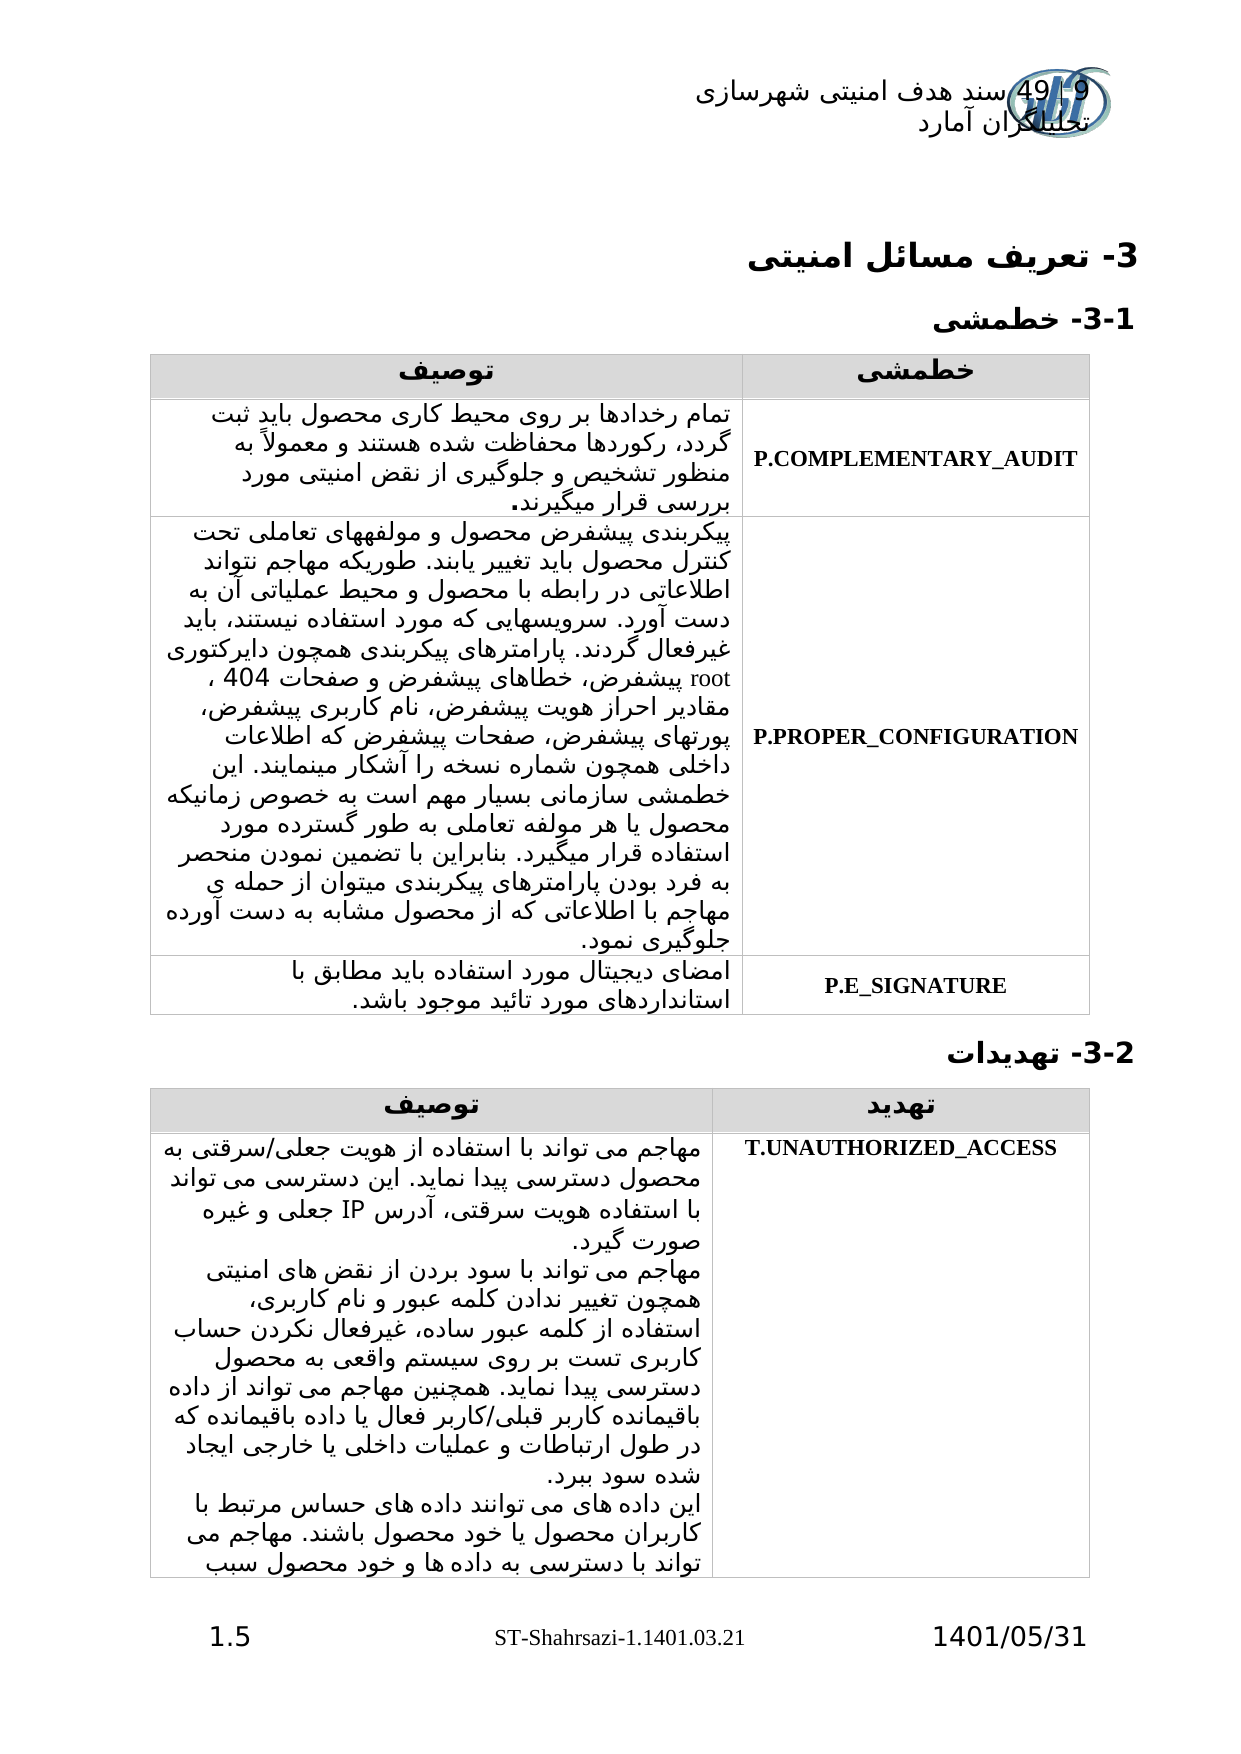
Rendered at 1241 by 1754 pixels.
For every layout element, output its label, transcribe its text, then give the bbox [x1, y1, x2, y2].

table_cell پیکربندی پیشفرض محصول و مولفههای تعاملی تحت کنترل محصول باید تغییر یابند. طوریکه مهاجم نتواند اطلاعاتی در رابطه با محصول و محیط عملیاتی آن به دست آورد. سرویسهایی که مورد استفاده نیستند، باید غیرفعال گردند. پارامترهای پیکربندی همچون دایرکتوری root پیشفرض، خطاهای پیشفرض و صفحات 404 ، مقادیر احراز هویت پیشفرض، نام کاربری پیشفرض، پورتهای پیشفرض، صفحات پیشفرض که اطلاعات داخلی همچون شماره نسخه را آشکار مینمایند. این خطمشی سازمانی بسیار مهم است به خصوص زمانیکه محصول یا هر مولفه تعاملی به طور گسترده مورد استفاده قرار میگیرد. بنابراین با تضمین نمودن منحصر به فرد بودن پارامترهای پیکربندی میتوان از حمله ی مهاجم با اطلاعاتی که از محصول مشابه به دست آورده جلوگیری نمود. [151, 517, 742, 955]
table_header خطمشی [743, 355, 1089, 398]
table_cell تمام رخدادها بر روی محیط کاری محصول باید ثبت گردد، رکوردها محفاظت شده هستند و معمولاً به منظور تشخیص و جلوگیری از نقض امنیتی مورد بررسی قرار میگیرند. [151, 400, 742, 516]
table_header تهدید [713, 1089, 1089, 1132]
table_cell P.PROPER_CONFIGURATION [743, 517, 1089, 955]
subtitle تهدیدات [150, 1036, 1060, 1070]
table_cell امضای دیجیتال مورد استفاده باید مطابق با استانداردهای مورد تائید موجود باشد. [151, 956, 742, 1014]
subtitle تعریف مسائل امنیتی [150, 237, 1090, 275]
table_cell P.COMPLEMENTARY_AUDIT [743, 400, 1089, 516]
subtitle خطمشی [150, 302, 1060, 336]
table_header توصیف [151, 355, 742, 398]
table_cell T.UNAUTHORIZED_ACCESS [713, 1134, 1089, 1577]
table_header توصیف [151, 1089, 712, 1132]
table_cell P.E_SIGNATURE [743, 956, 1089, 1014]
picture [992, 37, 1124, 149]
